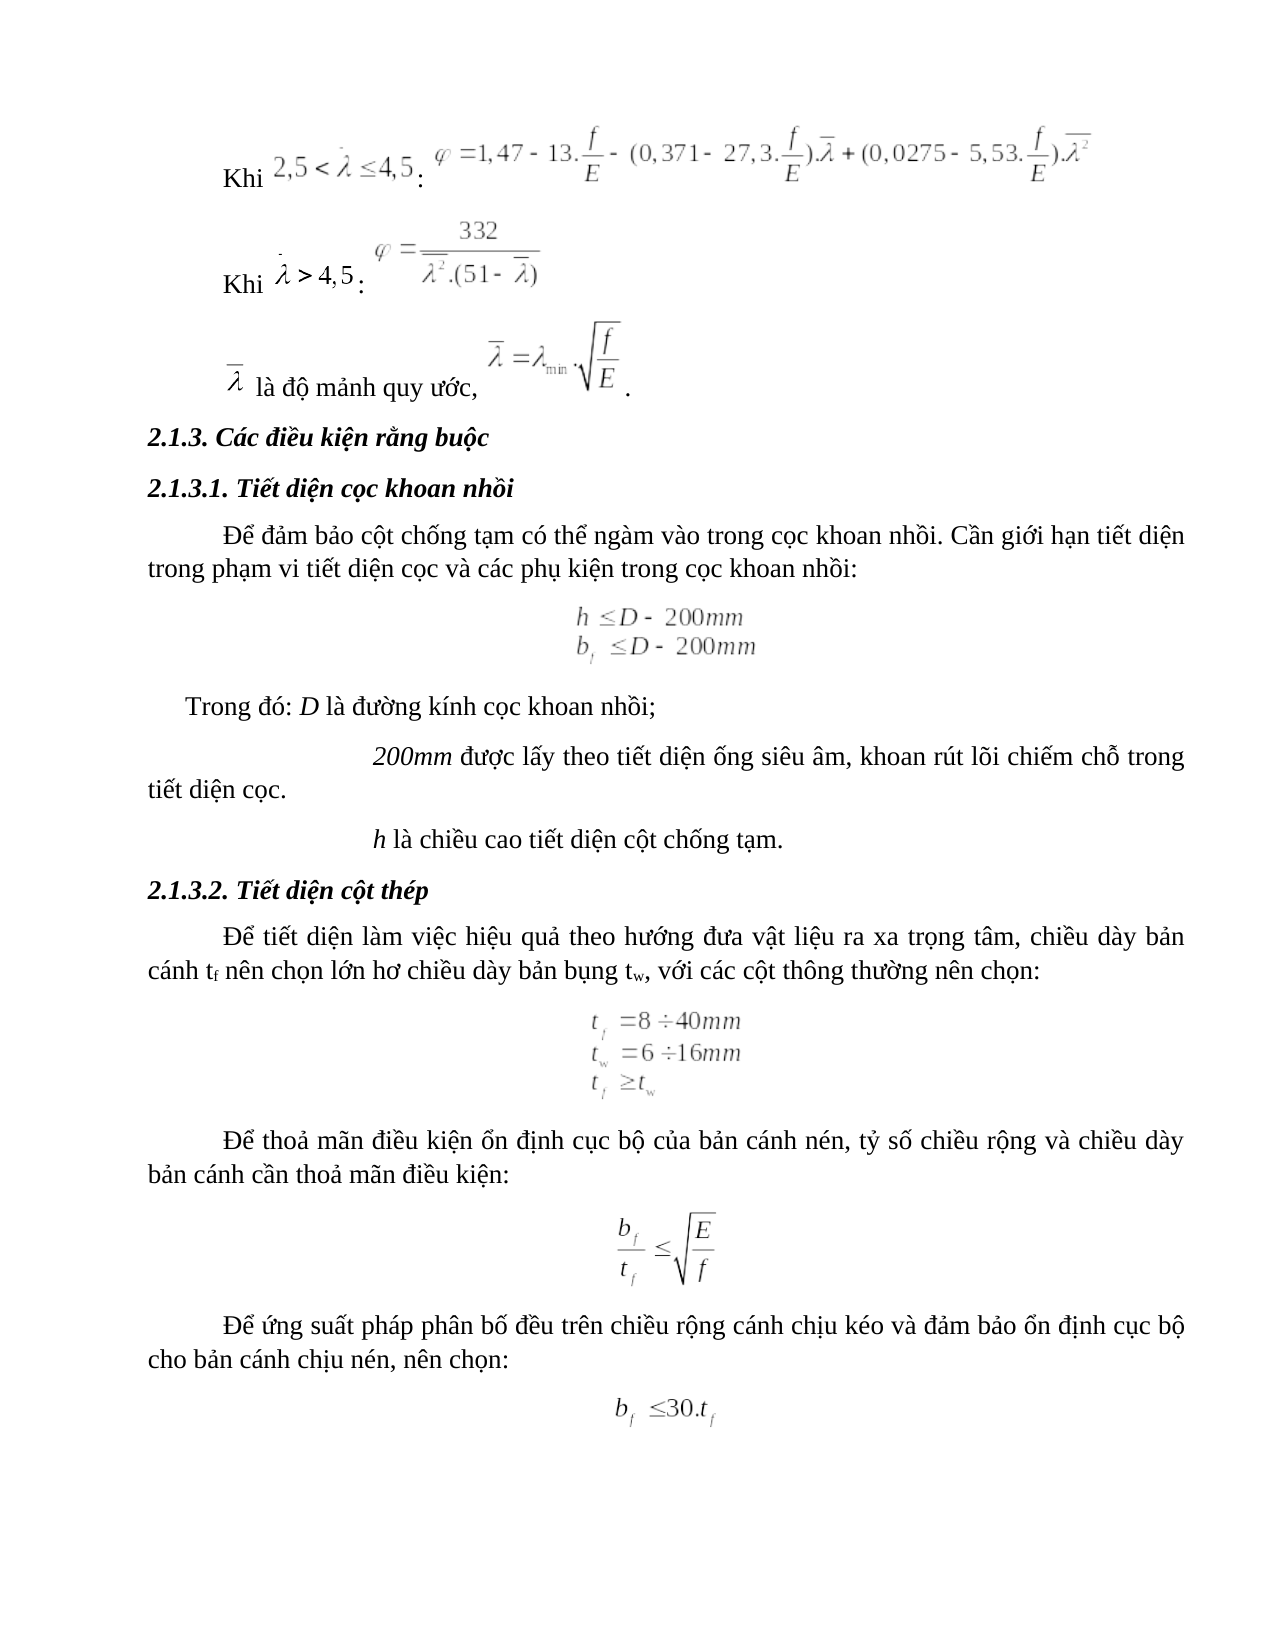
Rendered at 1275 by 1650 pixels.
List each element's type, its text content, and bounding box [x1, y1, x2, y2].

text Khi : [148, 118, 1186, 194]
text 200mm được lấy theo tiết diện ống siêu âm, khoan rút lõi chiếm chỗ trong tiết diện cọc. [148, 740, 1186, 804]
subtitle 2.1.3. Các điều kiện rằng buộc [148, 421, 1186, 452]
subtitle 2.1.3.1. Tiết diện cọc khoan nhồi [148, 472, 1186, 503]
text Để đảm bảo cột chống tạm có thể ngàm vào trong cọc khoan nhồi. Cần giới hạn tiết diện trong phạm vi tiết diện cọc và các phụ kiện trong cọc khoan nhồi: [148, 519, 1186, 583]
text Trong đó: D là đường kính cọc khoan nhồi; [148, 689, 1186, 721]
text Để tiết diện làm việc hiệu quả theo hướng đưa vật liệu ra xa trọng tâm, chiều dày bản cánh tf nên chọn lớn hơ chiều dày bản bụng tw, với các cột thông thường nên chọn: [148, 920, 1186, 985]
text Để ứng suất pháp phân bố đều trên chiều rộng cánh chịu kéo và đảm bảo ổn định cục bộ cho bản cánh chịu nén, nên chọn: [148, 1309, 1186, 1374]
text h là chiều cao tiết diện cột chống tạm. [148, 823, 1186, 855]
subtitle 2.1.3.2. Tiết diện cột thép [148, 874, 1186, 905]
text Để thoả mãn điều kiện ổn định cục bộ của bản cánh nén, tỷ số chiều rộng và chiều dày bản cánh cần thoả mãn điều kiện: [148, 1124, 1186, 1189]
text là độ mảnh quy ước, . [148, 318, 1186, 402]
text Khi : [148, 213, 1186, 299]
